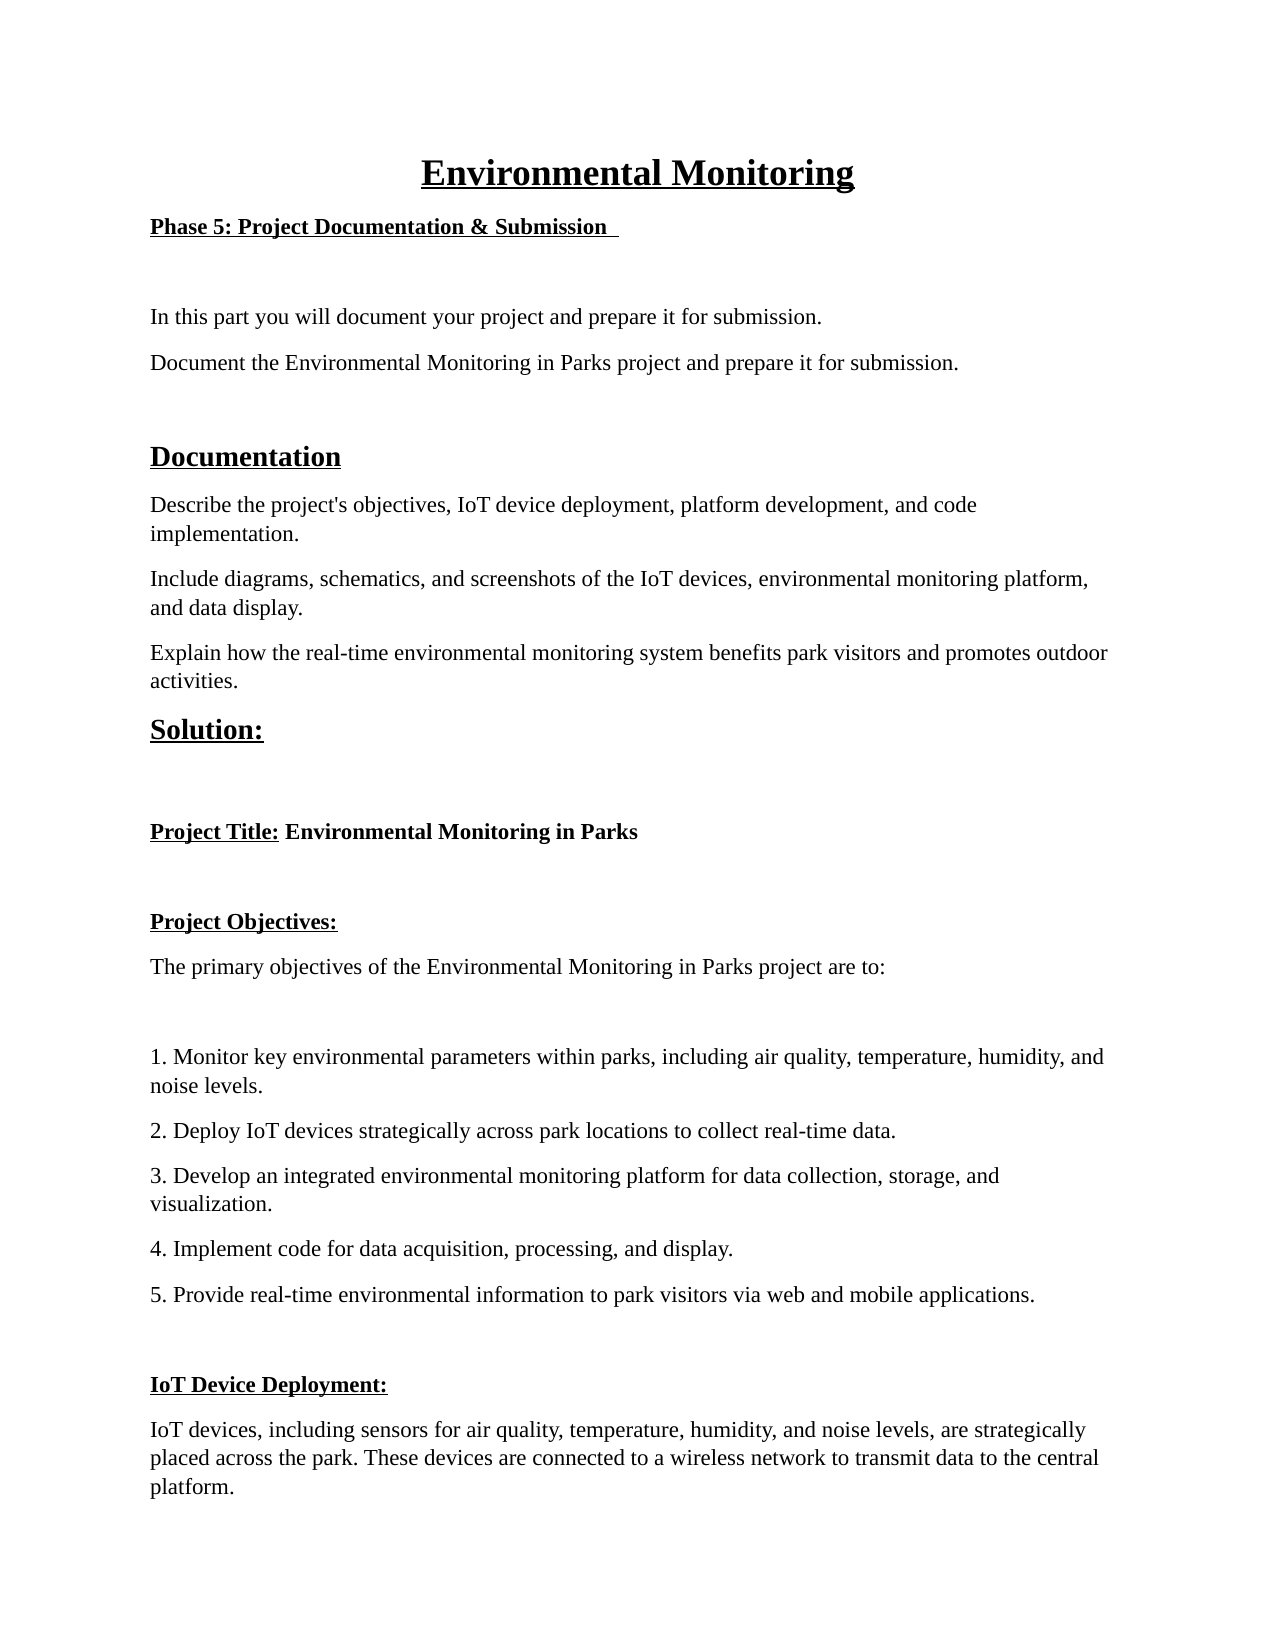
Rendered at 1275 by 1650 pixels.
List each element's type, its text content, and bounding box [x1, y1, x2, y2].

text Project Title: Environmental Monitoring in Parks [150, 818, 1125, 844]
text Phase 5: Project Documentation & Submission [150, 213, 1125, 239]
text 1. Monitor key environmental parameters within parks, including air quality, temperature, humidity, and noise levels. [150, 1043, 1125, 1098]
text Explain how the real-time environmental monitoring system benefits park visitors and promotes outdoor activities. [150, 639, 1125, 693]
text 3. Develop an integrated environmental monitoring platform for data collection, storage, and visualization. [150, 1162, 1125, 1217]
text Environmental Monitoring [150, 150, 1125, 193]
text Project Objectives: [150, 908, 1125, 934]
text Documentation [150, 439, 1125, 472]
text IoT Device Deployment: [150, 1371, 1125, 1397]
text The primary objectives of the Environmental Monitoring in Parks project are to: [150, 953, 1125, 979]
text 2. Deploy IoT devices strategically across park locations to collect real-time data. [150, 1117, 1125, 1143]
text Solution: [150, 712, 1125, 746]
text In this part you will document your project and prepare it for submission. [150, 303, 1125, 330]
text Describe the project's objectives, IoT device deployment, platform development, and code implementation. [150, 492, 1125, 546]
text IoT devices, including sensors for air quality, temperature, humidity, and noise levels, are strategically placed across the park. These devices are connected to a wireless network to transmit data to the central platform. [150, 1416, 1125, 1499]
text 5. Provide real-time environmental information to park visitors via web and mobile applications. [150, 1281, 1125, 1307]
text 4. Implement code for data acquisition, processing, and display. [150, 1236, 1125, 1262]
text Document the Environmental Monitoring in Parks project and prepare it for submission. [150, 348, 1125, 375]
text Include diagrams, schematics, and screenshots of the IoT devices, environmental monitoring platform, and data display. [150, 565, 1125, 620]
